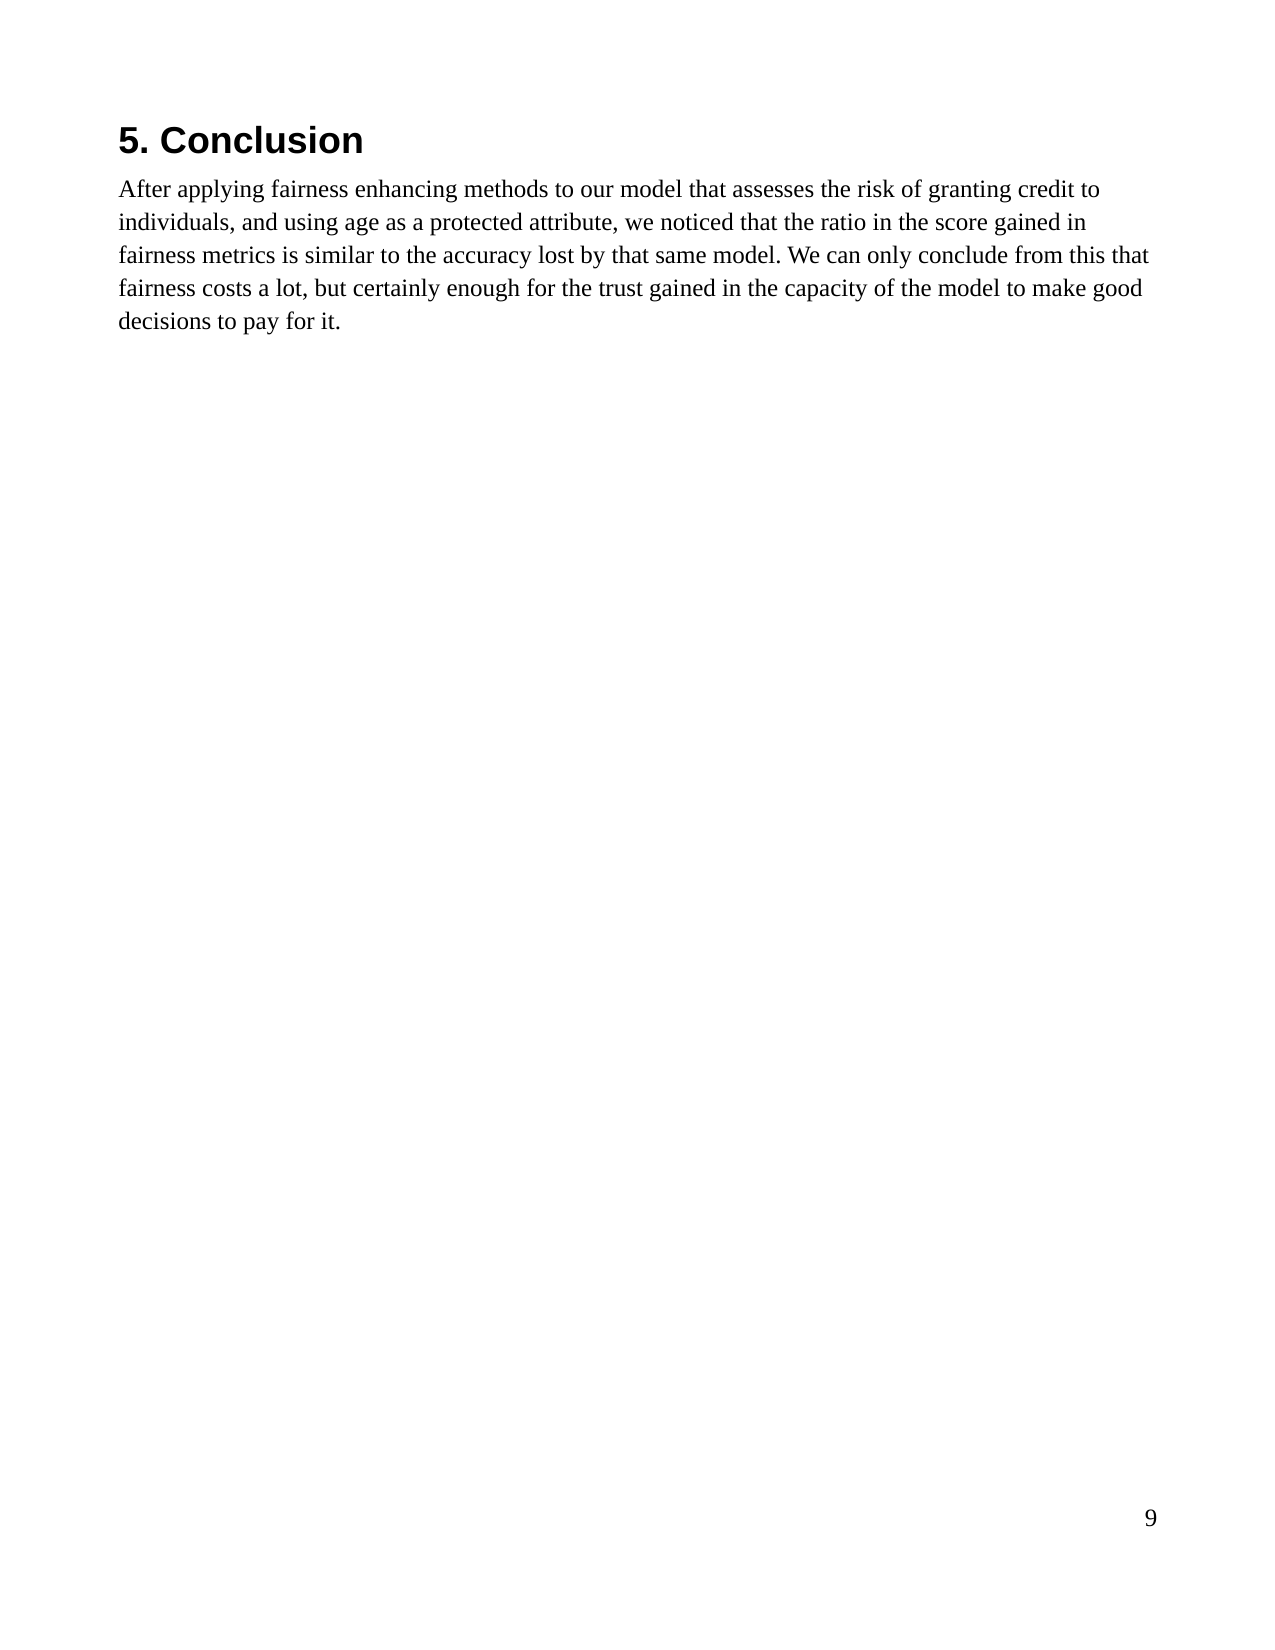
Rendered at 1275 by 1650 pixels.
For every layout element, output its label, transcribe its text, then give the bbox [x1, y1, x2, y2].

text After applying fairness enhancing methods to our model that assesses the risk of granting credit to individuals, and using age as a protected attribute, we noticed that the ratio in the score gained in fairness metrics is similar to the accuracy lost by that same model. We can only conclude from this that fairness costs a lot, but certainly enough for the trust gained in the capacity of the model to make good decisions to pay for it. [118, 174, 1157, 334]
subtitle 5. Conclusion [118, 118, 1157, 161]
